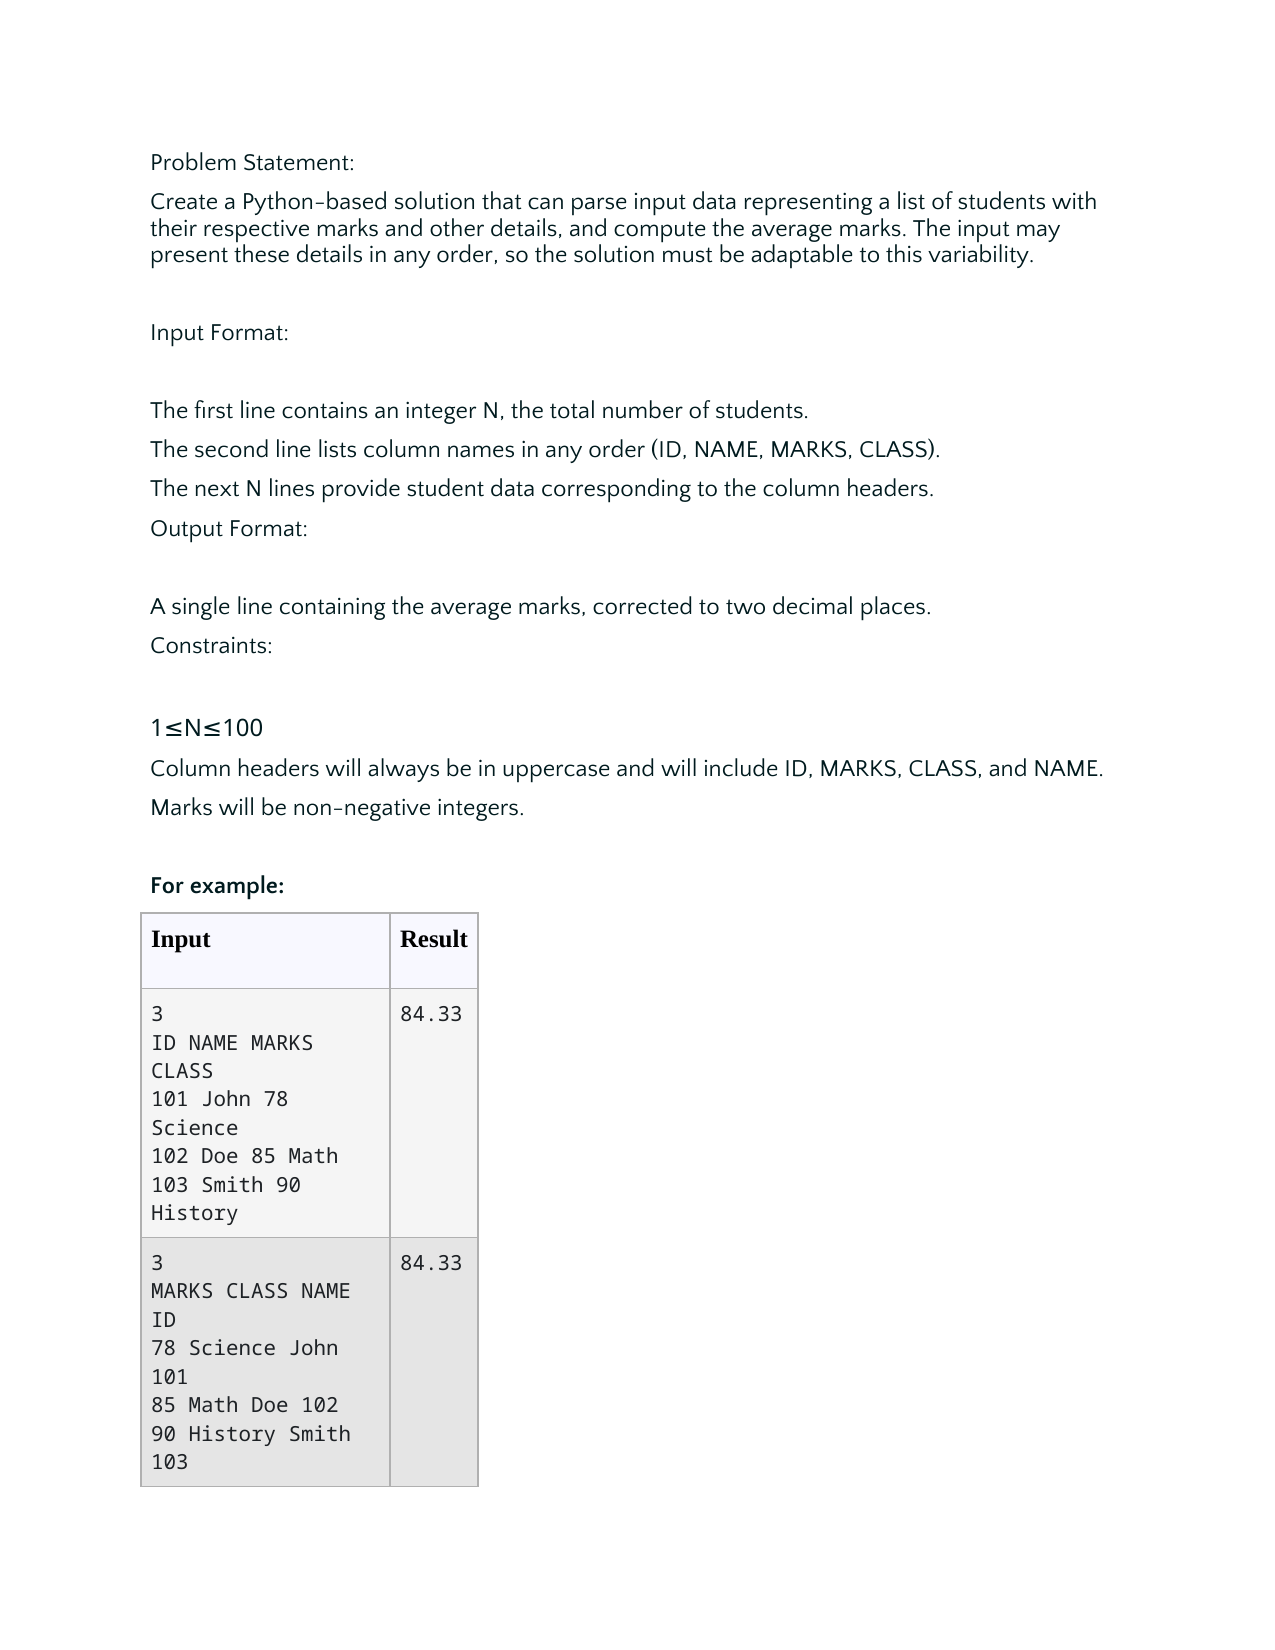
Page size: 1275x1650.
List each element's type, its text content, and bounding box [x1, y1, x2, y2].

text A single line containing the average marks, corrected to two decimal places. [150, 594, 1125, 620]
text Create a Python-based solution that can parse input data representing a list of students with their respective marks and other details, and compute the average marks. The input may present these details in any order, so the solution must be adaptable to this variability. [150, 189, 1125, 269]
text Column headers will always be in uppercase and will include ID, MARKS, CLASS, and NAME. [150, 756, 1125, 783]
text The next N lines provide student data corresponding to the column headers. [150, 477, 1125, 503]
table_cell 3 MARKS CLASS NAME ID 78 Science John 101 85 Math Doe 102 90 History Smith 103 [142, 1238, 389, 1486]
text The first line contains an integer N, the total number of students. [150, 398, 1125, 425]
table_header Input [142, 914, 389, 988]
text For example: [150, 873, 1125, 900]
text Marks will be non-negative integers. [150, 795, 1125, 822]
text Problem Statement: [150, 150, 1125, 177]
table_cell 3 ID NAME MARKS CLASS 101 John 78 Science 102 Doe 85 Math 103 Smith 90 History [142, 989, 389, 1237]
table_header Result [391, 914, 477, 988]
text The second line lists column names in any order (ID, NAME, MARKS, CLASS). [150, 437, 1125, 464]
text Output Format: [150, 516, 1125, 542]
table_cell 84.33 [391, 1238, 477, 1486]
text Constraints: [150, 633, 1125, 659]
text Input Format: [150, 320, 1125, 347]
table_cell 84.33 [391, 989, 477, 1237]
